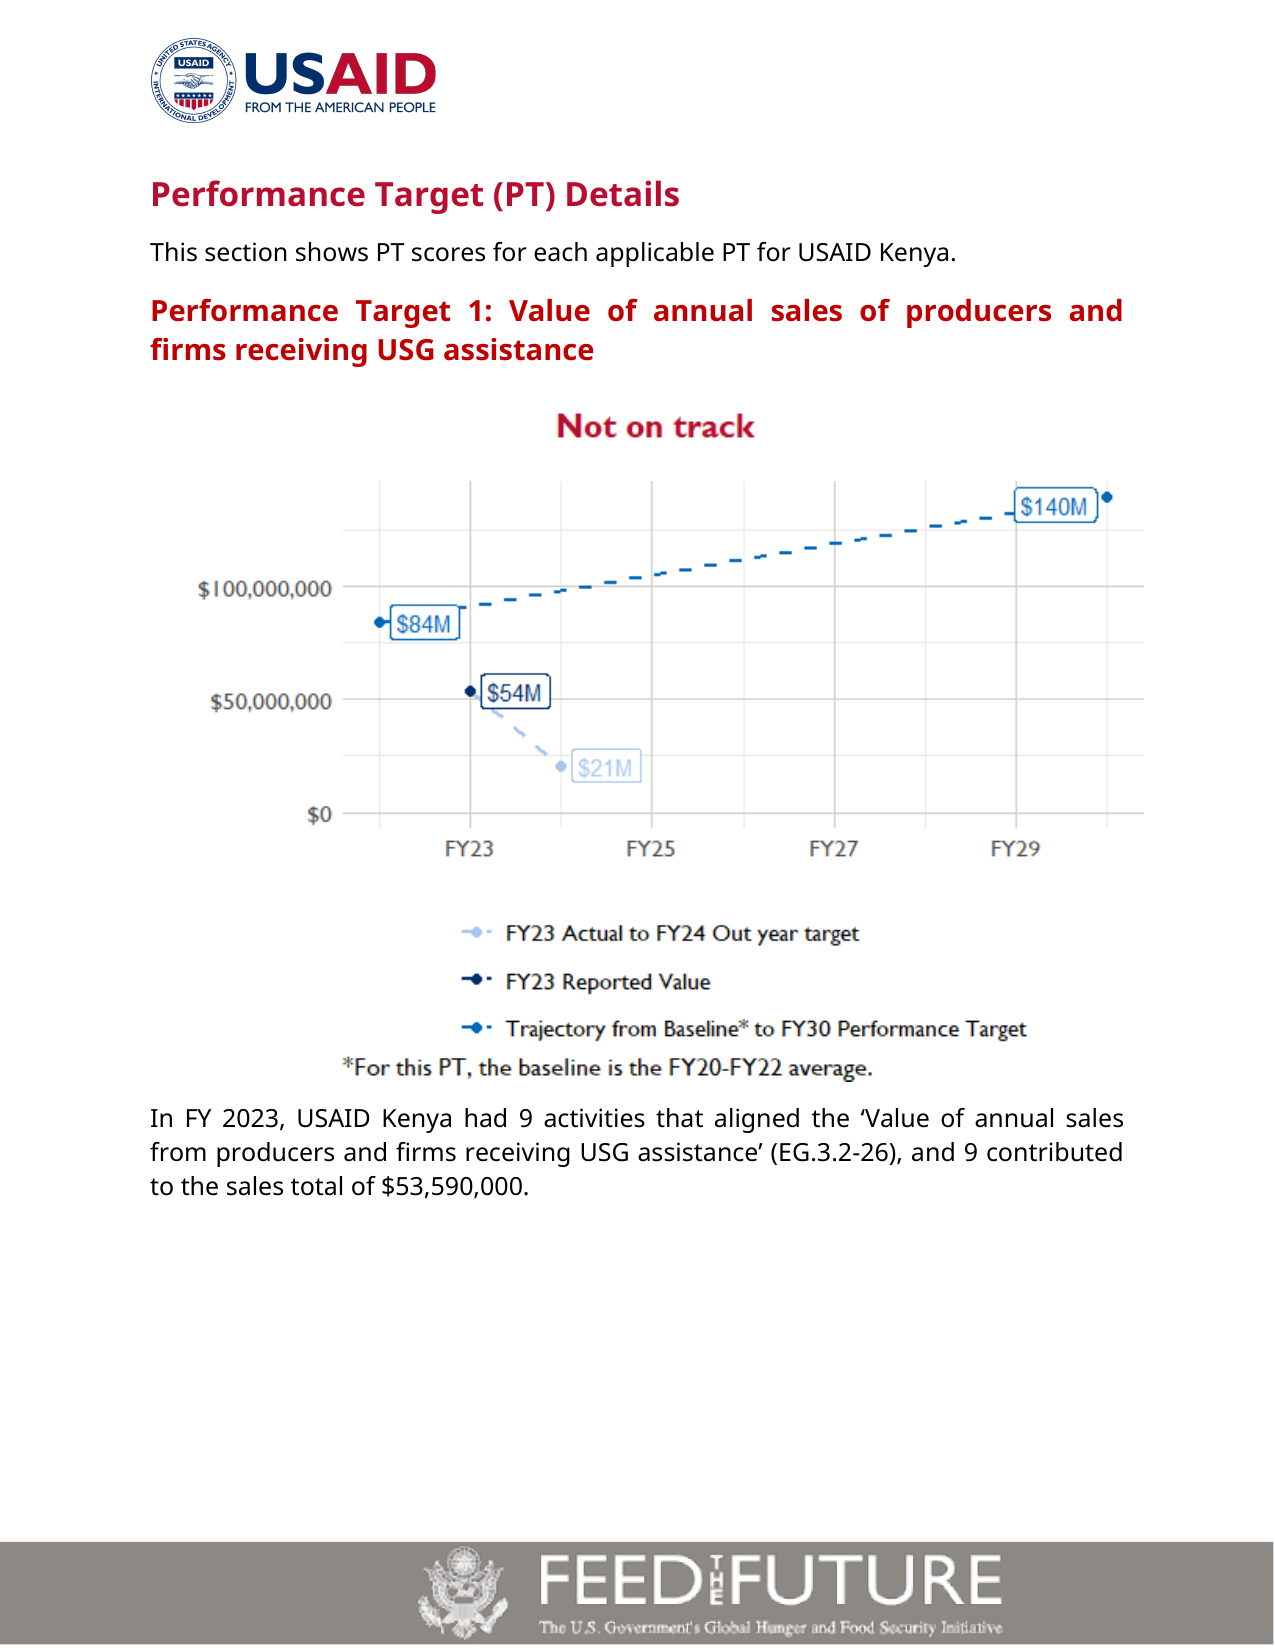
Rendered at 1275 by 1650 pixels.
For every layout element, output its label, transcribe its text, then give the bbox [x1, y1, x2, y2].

picture [414, 1540, 1010, 1645]
text In FY 2023, USAID Kenya had 9 activities that aligned the ‘Value of annual sales from producers and firms receiving USG assistance’ (EG.3.2-26), and 9 contributed to the sales total of $53,590,000. [150, 1101, 1125, 1203]
picture [151, 38, 436, 123]
subtitle Performance Target 1: Value of annual sales of producers and firms receiving USG assistance [150, 290, 1125, 369]
picture [168, 388, 1144, 463]
text This section shows PT scores for each applicable PT for USAID Kenya. [150, 235, 1125, 269]
subtitle Performance Target (PT) Details [150, 171, 1125, 216]
picture [168, 481, 1144, 1082]
